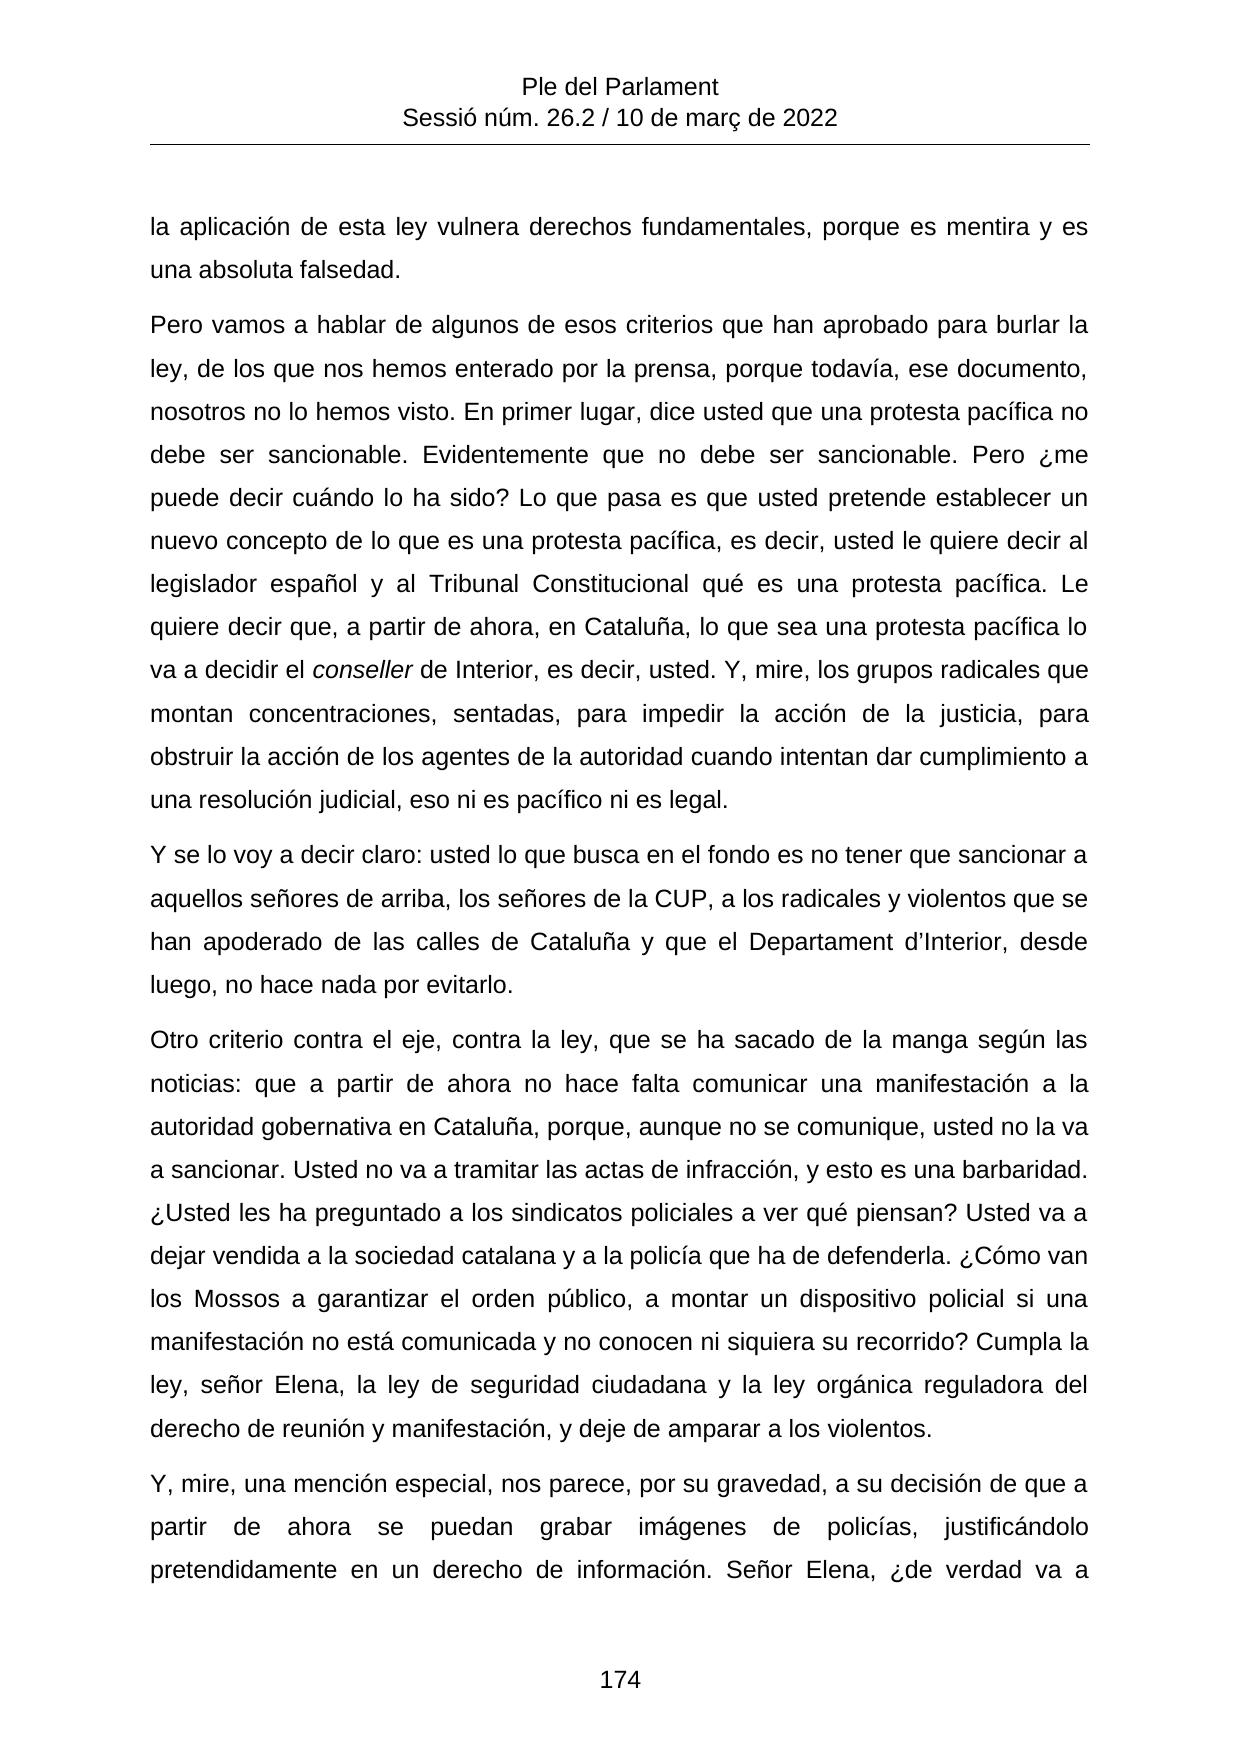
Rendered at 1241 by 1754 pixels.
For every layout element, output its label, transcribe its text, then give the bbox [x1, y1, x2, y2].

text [150, 1469, 1090, 1584]
text Otro criterio contra el eje, contra la ley, que se ha sacado de la manga según las noticias: que a partir de ahora no hace falta comunicar una manifestación a la autoridad gobernativa en Cataluña, porque, aunque no se comunique, usted no la va a sancionar. Usted no va a tramitar las actas de infracción, y esto es una barbaridad. ¿Usted les ha preguntado a los sindicatos policiales a ver qué piensan? Usted va a dejar vendida a la sociedad catalana y a la policía que ha de defenderla. ¿Cómo van los Mossos a garantizar el orden público, a montar un dispositivo policial si una manifestación no está comunicada y no conocen ni siquiera su recorrido? Cumpla la ley, señor Elena, la ley de seguridad ciudadana y la ley orgánica reguladora del derecho de reunión y manifestación, y deje de amparar a los violentos. [150, 1026, 1090, 1442]
text Pero vamos a hablar de algunos de esos criterios que han aprobado para burlar la ley, de los que nos hemos enterado por la prensa, porque todavía, ese documento, nosotros no lo hemos visto. En primer lugar, dice usted que una protesta pacífica no debe ser sancionable. Evidentemente que no debe ser sancionable. Pero ¿me puede decir cuándo lo ha sido? Lo que pasa es que usted pretende establecer un nuevo concepto de lo que es una protesta pacífica, es decir, usted le quiere decir al legislador español y al Tribunal Constitucional qué es una protesta pacífica. Le quiere decir que, a partir de ahora, en Cataluña, lo que sea una protesta pacífica lo va a decidir el conseller de Interior, es decir, usted. Y, mire, los grupos radicales que montan concentraciones, sentadas, para impedir la acción de la justicia, para obstruir la acción de los agentes de la autoridad cuando intentan dar cumplimiento a una resolución judicial, eso ni es pacífico ni es legal. [150, 311, 1090, 814]
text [150, 212, 1090, 284]
text Y se lo voy a decir claro: usted lo que busca en el fondo es no tener que sancionar a aquellos señores de arriba, los señores de la CUP, a los radicales y violentos que se han apoderado de las calles de Cataluña y que el Departament d’Interior, desde luego, no hace nada por evitarlo. [150, 841, 1090, 999]
